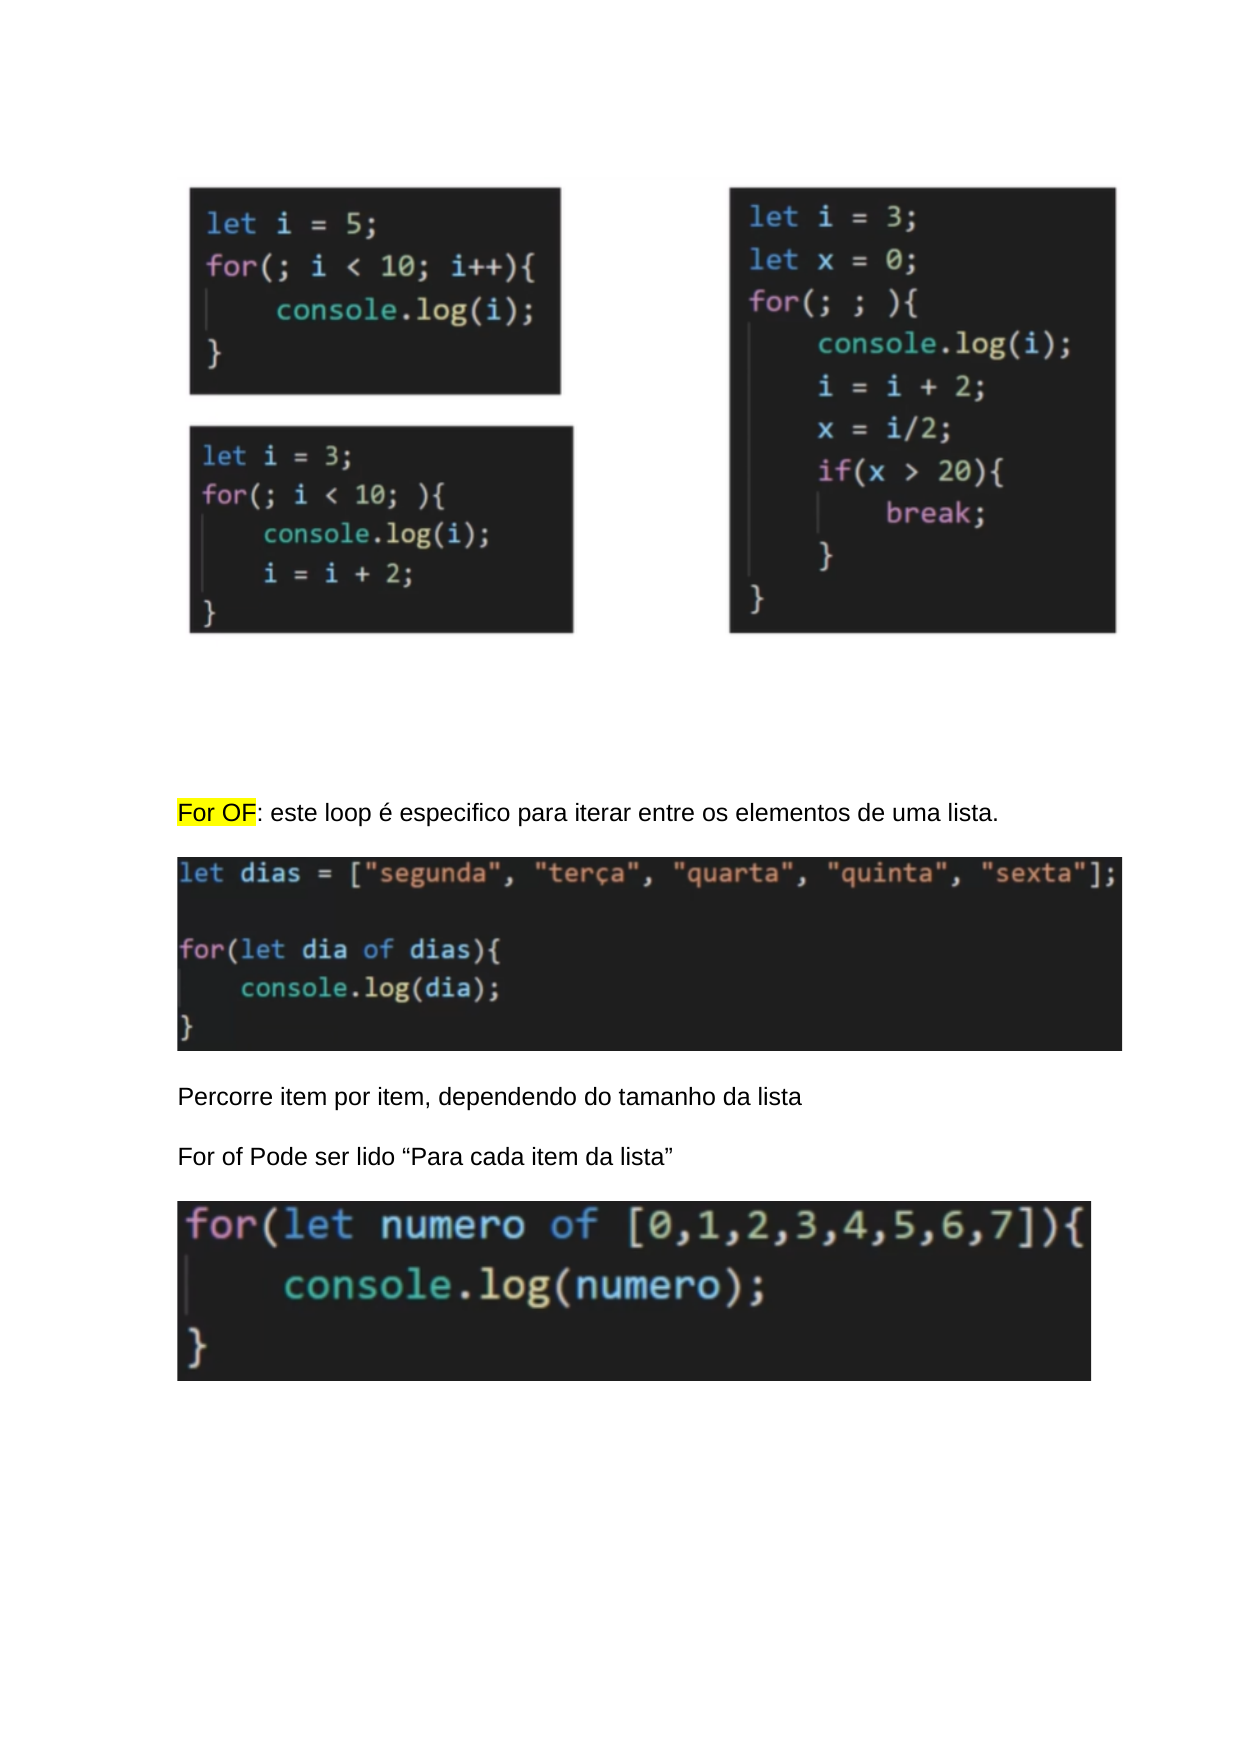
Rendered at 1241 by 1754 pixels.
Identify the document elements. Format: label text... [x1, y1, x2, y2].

picture [177, 857, 1123, 1051]
text For OF: este loop é especifico para iterar entre os elementos de uma lista. [256, 798, 1122, 826]
text For of Pode ser lido “Para cada item da lista” [177, 1142, 1122, 1170]
picture [177, 1201, 1092, 1381]
text Percorre item por item, dependendo do tamanho da lista [177, 1082, 1122, 1111]
picture [177, 177, 1123, 647]
